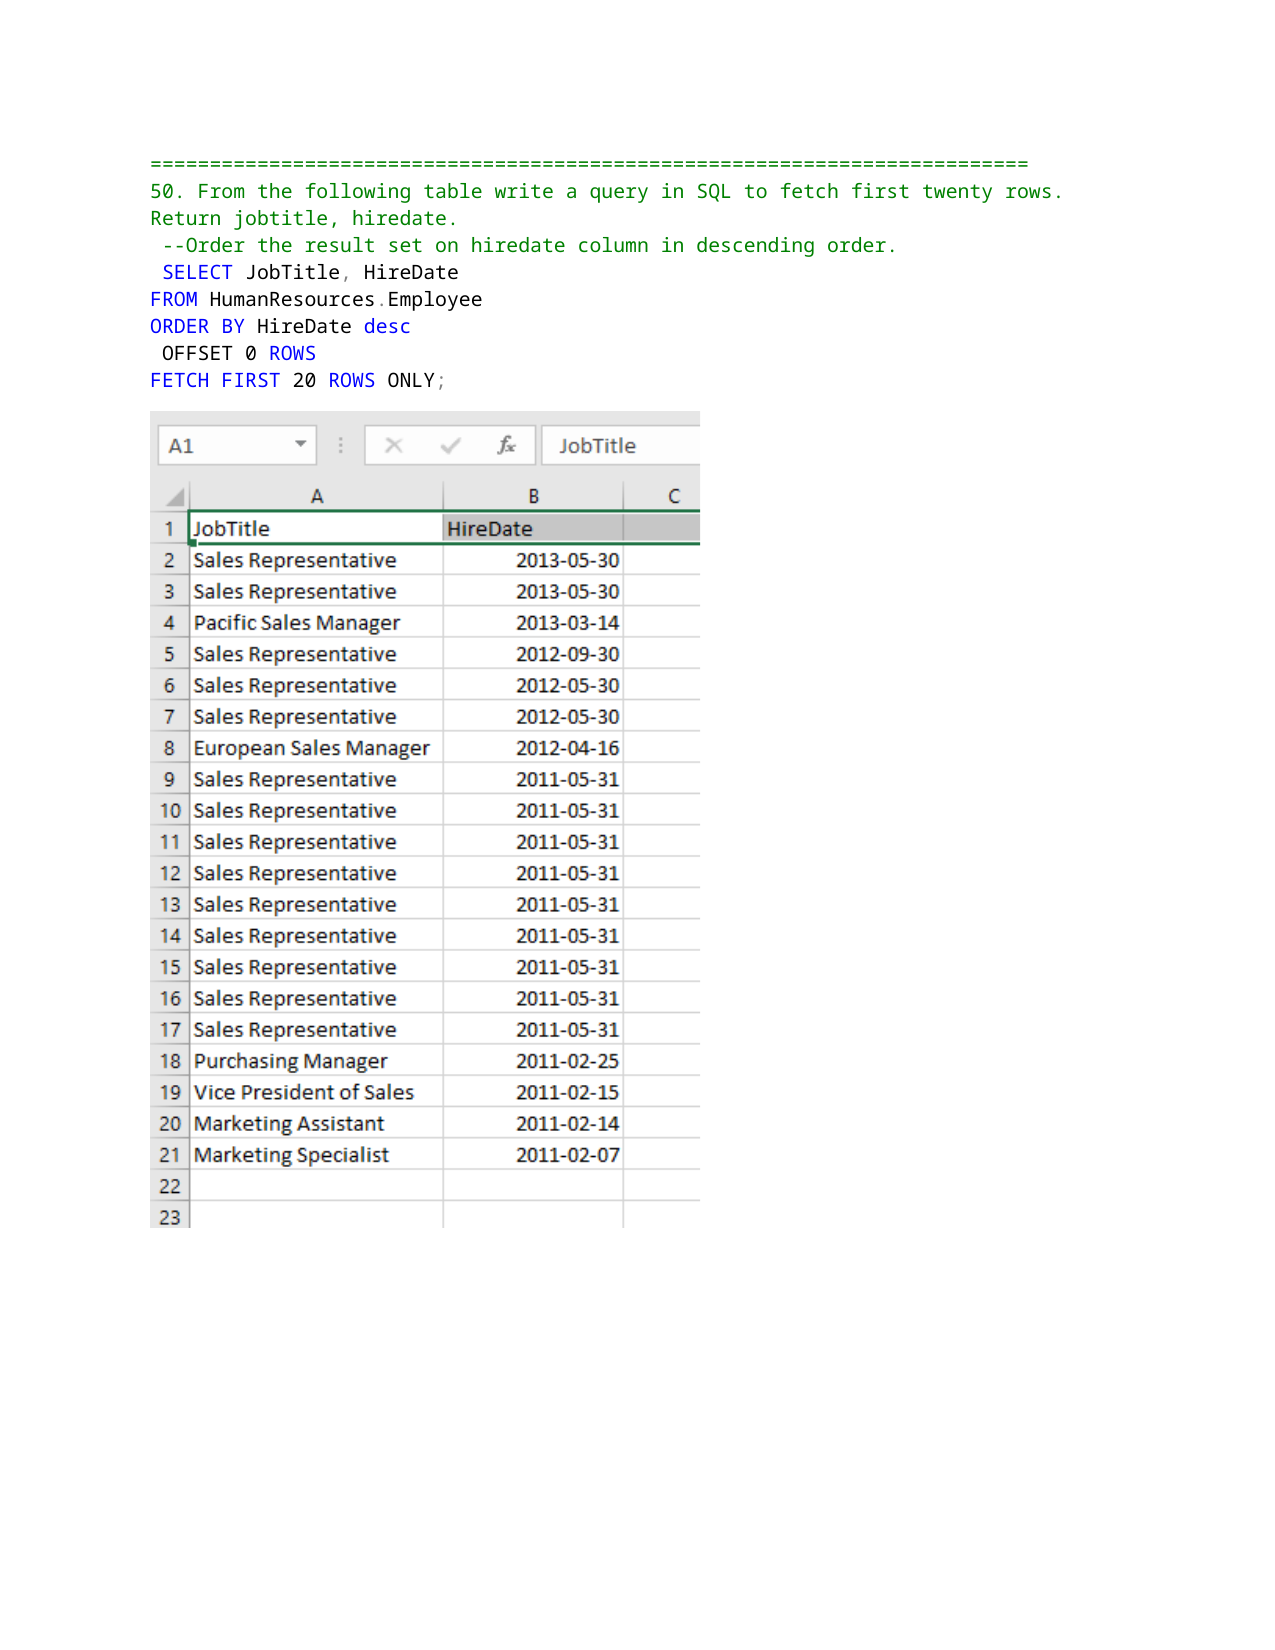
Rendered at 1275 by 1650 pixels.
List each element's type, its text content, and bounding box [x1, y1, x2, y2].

text ORDER BY HireDate desc [150, 312, 1125, 339]
text OFFSET 0 ROWS [150, 339, 1125, 366]
text FETCH FIRST 20 ROWS ONLY; [150, 366, 1125, 393]
text 50. From the following table write a query in SQL to fetch first twenty rows. Return jobtitle, hiredate. [150, 177, 1125, 231]
text ========================================================================== [150, 150, 1125, 177]
text SELECT JobTitle, HireDate [150, 258, 1125, 285]
picture [150, 411, 700, 1228]
text --Order the result set on hiredate column in descending order. [150, 231, 1125, 258]
text FROM HumanResources.Employee [150, 285, 1125, 312]
